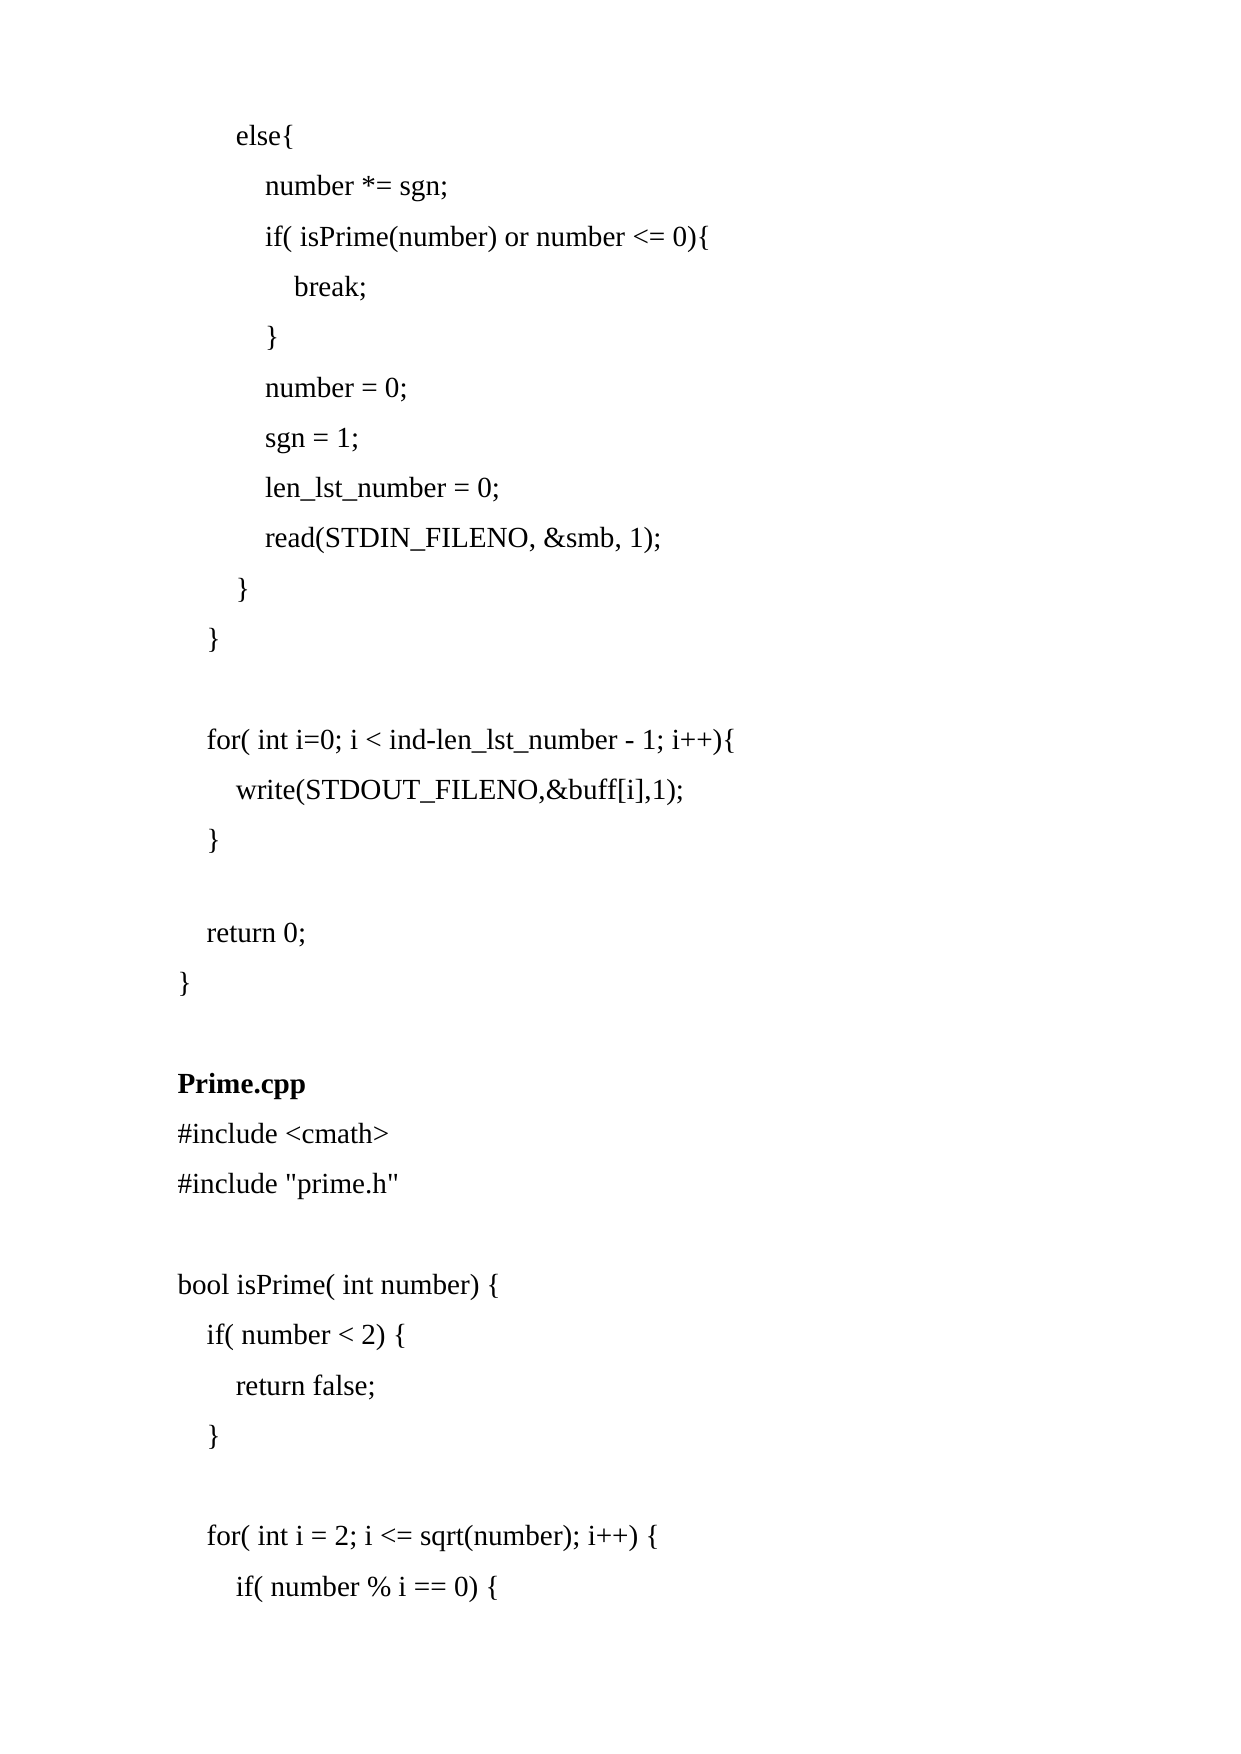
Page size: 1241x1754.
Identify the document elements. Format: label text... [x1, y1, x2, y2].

text #include <cmath> [177, 1116, 1152, 1149]
text } [177, 822, 1152, 856]
text #include "prime.h" [177, 1166, 1152, 1200]
text } [177, 621, 1152, 655]
text } [177, 1418, 1152, 1451]
text len_lst_number = 0; [177, 470, 1152, 504]
text read(STDIN_FILENO, &smb, 1); [177, 521, 1152, 554]
text Prime.cpp [177, 1066, 1152, 1099]
text return false; [177, 1368, 1152, 1401]
text number = 0; [177, 370, 1152, 403]
text } [177, 571, 1152, 604]
text write(STDOUT_FILENO,&buff[i],1); [177, 772, 1152, 806]
text break; [177, 269, 1152, 303]
text } [177, 965, 1152, 999]
text for( int i=0; i < ind-len_lst_number - 1; i++){ [177, 722, 1152, 755]
text if( isPrime(number) or number <= 0){ [177, 219, 1152, 252]
text sgn = 1; [177, 420, 1152, 453]
text bool isPrime( int number) { [177, 1267, 1152, 1301]
text for( int i = 2; i <= sqrt(number); i++) { [177, 1518, 1152, 1552]
text else{ [177, 118, 1152, 152]
text if( number % i == 0) { [177, 1569, 1152, 1602]
text number *= sgn; [177, 168, 1152, 202]
text } [177, 319, 1152, 353]
text return 0; [177, 915, 1152, 948]
text if( number < 2) { [177, 1317, 1152, 1351]
